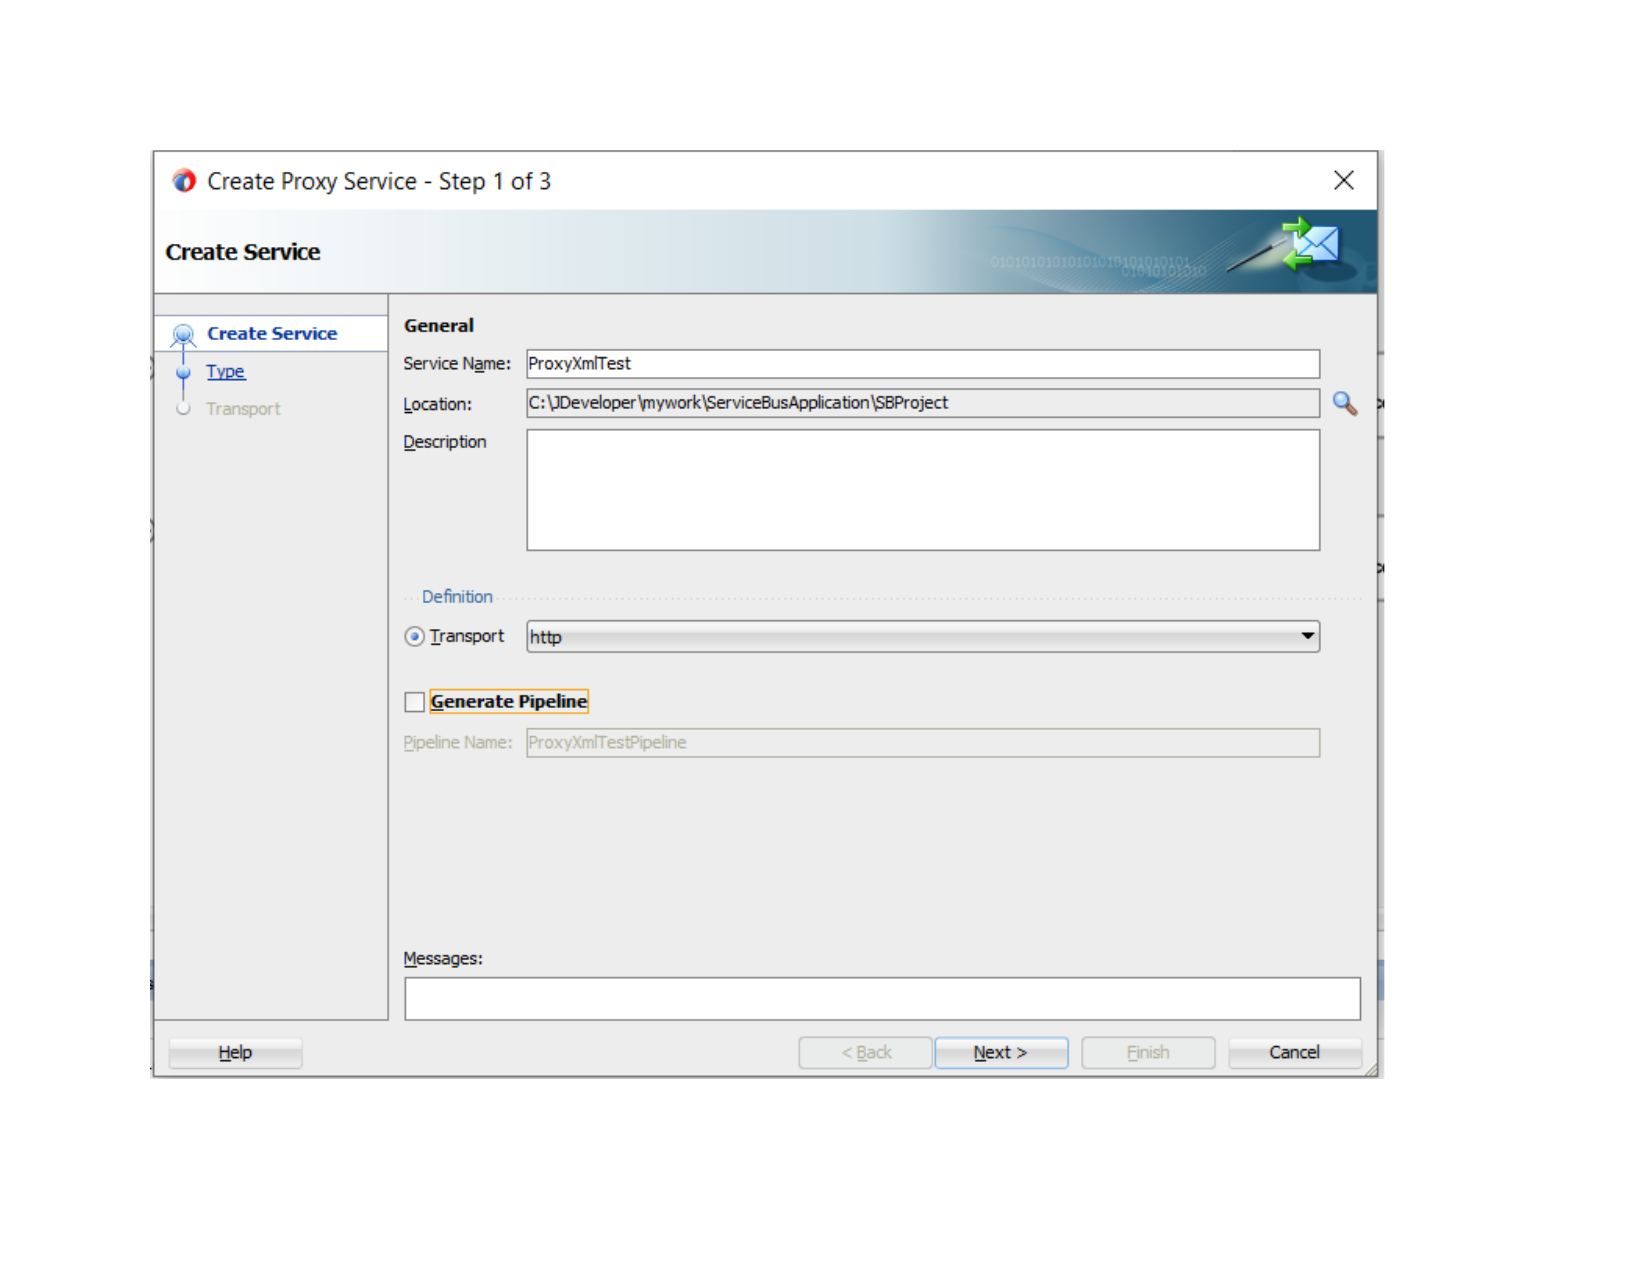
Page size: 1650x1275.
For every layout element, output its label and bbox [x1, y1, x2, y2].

picture [150, 150, 1385, 1079]
